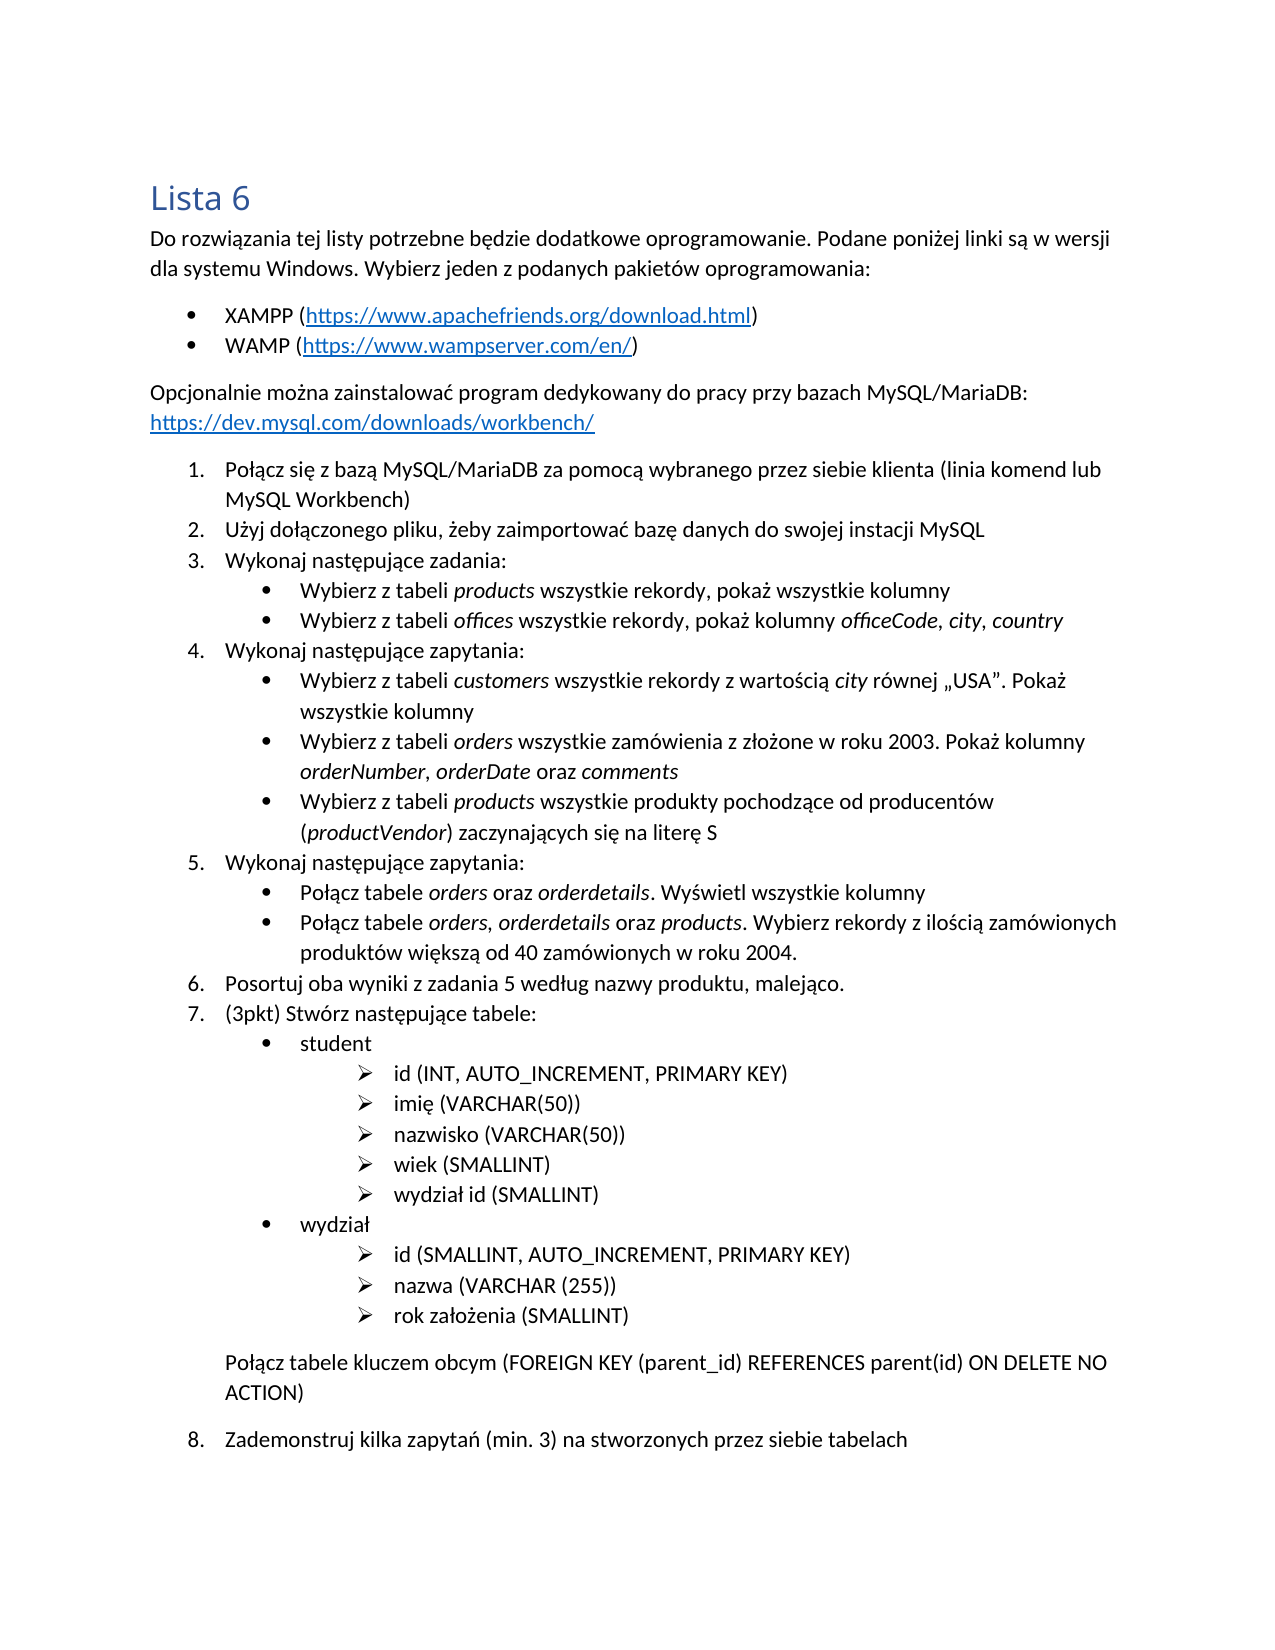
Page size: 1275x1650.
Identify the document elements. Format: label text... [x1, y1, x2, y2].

list imię (VARCHAR(50)) [356, 1089, 1125, 1118]
list Połącz tabele orders oraz orderdetails. Wyświetl wszystkie kolumny [262, 878, 1125, 906]
list wydział [262, 1210, 1125, 1238]
list Wybierz z tabeli products wszystkie rekordy, pokaż wszystkie kolumny [262, 576, 1125, 604]
list Wybierz z tabeli offices wszystkie rekordy, pokaż kolumny officeCode, city, country [262, 606, 1125, 634]
list Wybierz z tabeli orders wszystkie zamówienia z złożone w roku 2003. Pokaż kolumny orderNumber, orderDate oraz comments [262, 727, 1125, 785]
list id (SMALLINT, AUTO_INCREMENT, PRIMARY KEY) [356, 1241, 1125, 1269]
list (3pkt) Stwórz następujące tabele: [187, 999, 1125, 1027]
list Wykonaj następujące zadania: [187, 546, 1125, 574]
list Połącz tabele orders, orderdetails oraz products. Wybierz rekordy z ilością zamówionych produktów większą od 40 zamówionych w roku 2004. [262, 908, 1125, 967]
list rok założenia (SMALLINT) [356, 1301, 1125, 1329]
list Wybierz z tabeli customers wszystkie rekordy z wartością city równej „USA”. Pokaż wszystkie kolumny [262, 667, 1125, 725]
list Wykonaj następujące zapytania: [187, 848, 1125, 876]
list wiek (SMALLINT) [356, 1150, 1125, 1178]
list id (INT, AUTO_INCREMENT, PRIMARY KEY) [356, 1059, 1125, 1087]
list Posortuj oba wyniki z zadania 5 według nazwy produktu, malejąco. [187, 969, 1125, 997]
list XAMPP (https://www.apachefriends.org/download.html) [187, 301, 1125, 329]
list student [262, 1029, 1125, 1057]
list Zademonstruj kilka zapytań (min. 3) na stworzonych przez siebie tabelach [187, 1425, 1125, 1453]
list Wykonaj następujące zapytania: [187, 636, 1125, 664]
list nazwisko (VARCHAR(50)) [356, 1120, 1125, 1148]
subtitle Lista 6 [150, 175, 1125, 220]
text Opcjonalnie można zainstalować program dedykowany do pracy przy bazach MySQL/MariaDB: https://dev.mysql.com/downloads/workbench/ [150, 378, 1125, 436]
text Połącz tabele kluczem obcym (FOREIGN KEY (parent_id) REFERENCES parent(id) ON DELETE NO ACTION) [225, 1348, 1125, 1406]
list Użyj dołączonego pliku, żeby zaimportować bazę danych do swojej instacji MySQL [187, 516, 1125, 544]
text Do rozwiązania tej listy potrzebne będzie dodatkowe oprogramowanie. Podane poniżej linki są w wersji dla systemu Windows. Wybierz jeden z podanych pakietów oprogramowania: [150, 224, 1125, 282]
list wydział id (SMALLINT) [356, 1180, 1125, 1208]
list Wybierz z tabeli products wszystkie produkty pochodzące od producentów (productVendor) zaczynających się na literę S [262, 787, 1125, 846]
list nazwa (VARCHAR (255)) [356, 1271, 1125, 1299]
list Połącz się z bazą MySQL/MariaDB za pomocą wybranego przez siebie klienta (linia komend lub MySQL Workbench) [187, 455, 1125, 513]
list WAMP (https://www.wampserver.com/en/) [187, 331, 1125, 359]
